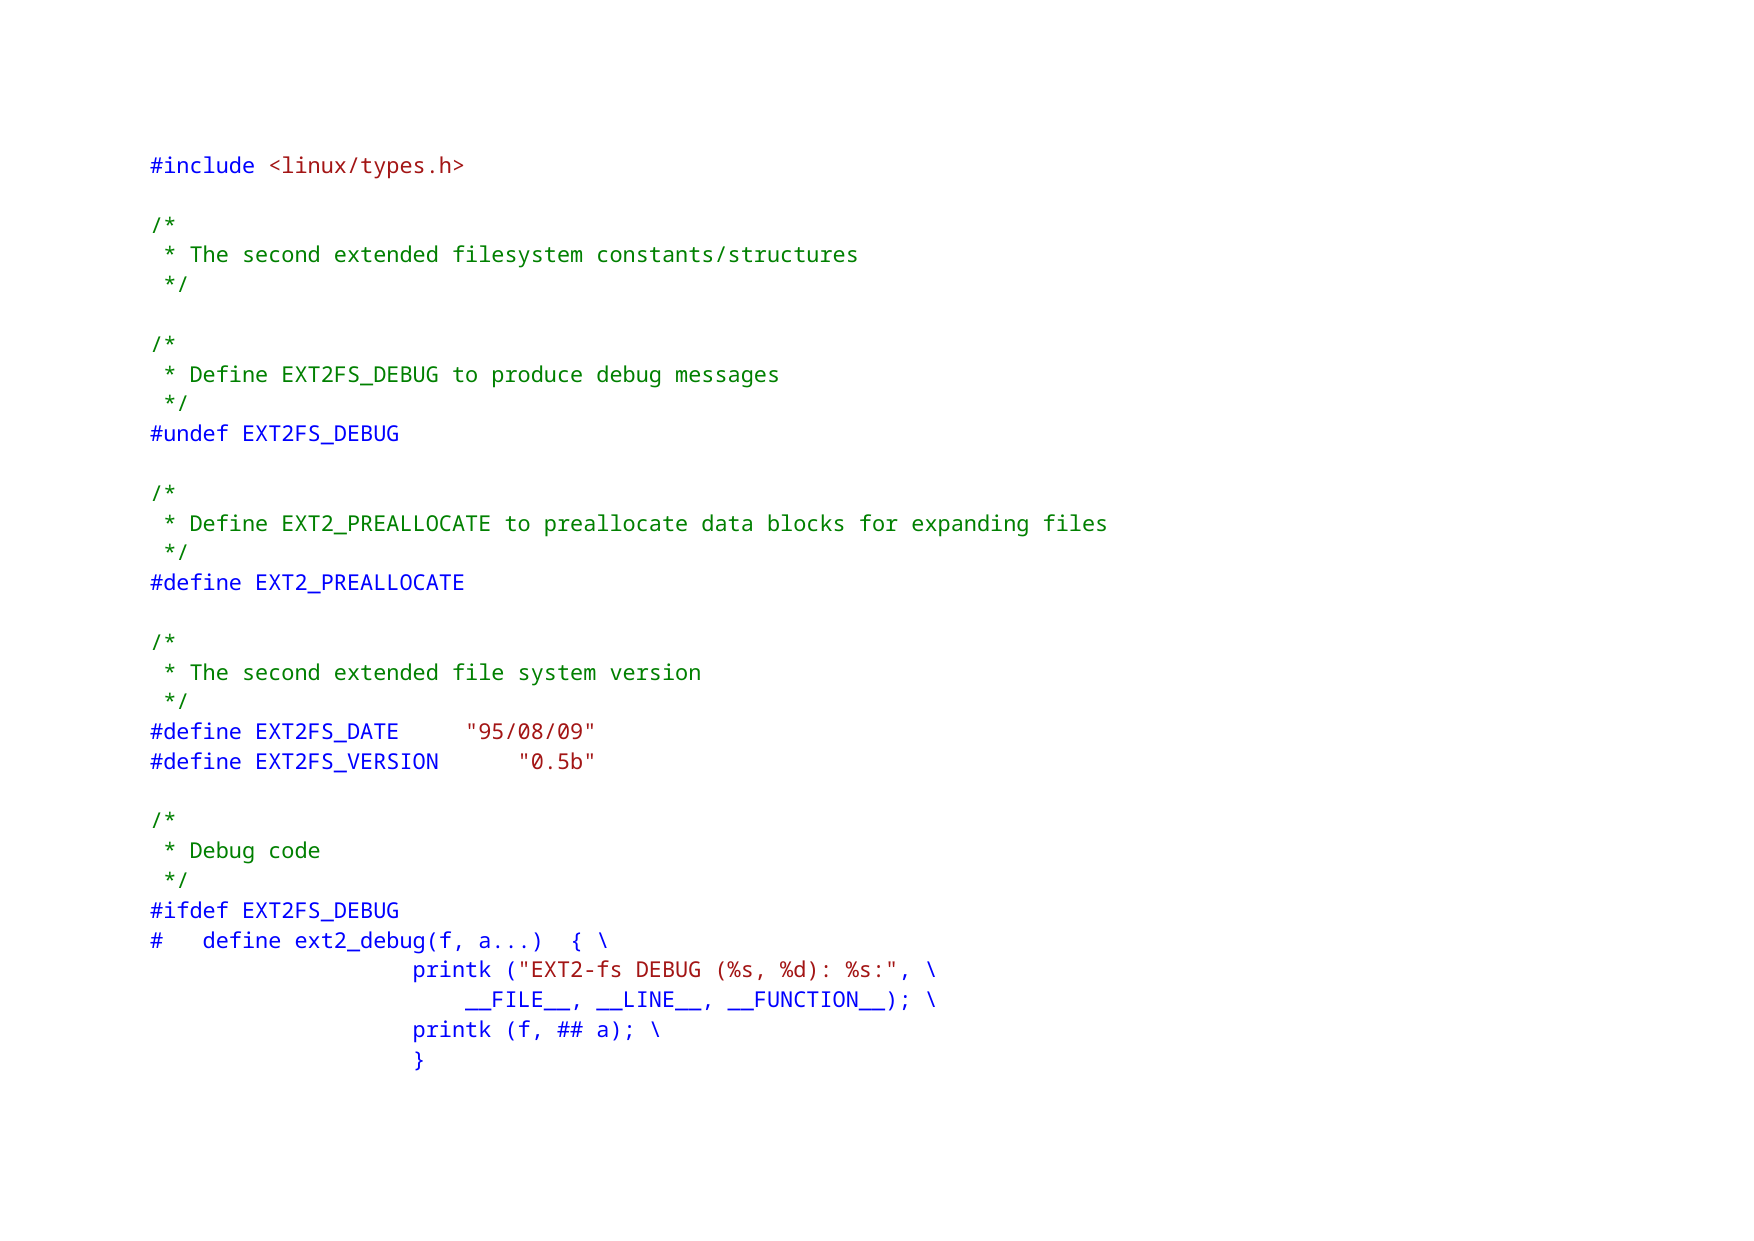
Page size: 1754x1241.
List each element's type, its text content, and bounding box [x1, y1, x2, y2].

text #define EXT2_PREALLOCATE [150, 567, 1604, 597]
text #define EXT2FS_DATE "95/08/09" [150, 716, 1604, 746]
text #define EXT2FS_VERSION "0.5b" [150, 746, 1604, 776]
text # define ext2_debug(f, a...) { \ [150, 924, 1604, 954]
text /* [150, 478, 1604, 507]
text */ [150, 686, 1604, 716]
text /* [150, 627, 1604, 656]
text #include <linux/types.h> [150, 150, 1604, 180]
text * Debug code [150, 835, 1604, 865]
text */ [150, 537, 1604, 567]
text * The second extended filesystem constants/structures [150, 239, 1604, 269]
text /* [150, 329, 1604, 358]
text __FILE__, __LINE__, __FUNCTION__); \ [150, 984, 1604, 1014]
text #undef EXT2FS_DEBUG [150, 418, 1604, 448]
text * The second extended file system version [150, 656, 1604, 686]
text */ [150, 388, 1604, 418]
text printk (f, ## a); \ [150, 1014, 1604, 1044]
text #ifdef EXT2FS_DEBUG [150, 895, 1604, 924]
text */ [150, 865, 1604, 895]
text /* [150, 209, 1604, 239]
text * Define EXT2FS_DEBUG to produce debug messages [150, 358, 1604, 388]
text */ [150, 269, 1604, 299]
text } [150, 1044, 1604, 1073]
text * Define EXT2_PREALLOCATE to preallocate data blocks for expanding files [150, 507, 1604, 537]
text printk ("EXT2-fs DEBUG (%s, %d): %s:", \ [150, 954, 1604, 984]
text /* [150, 805, 1604, 835]
